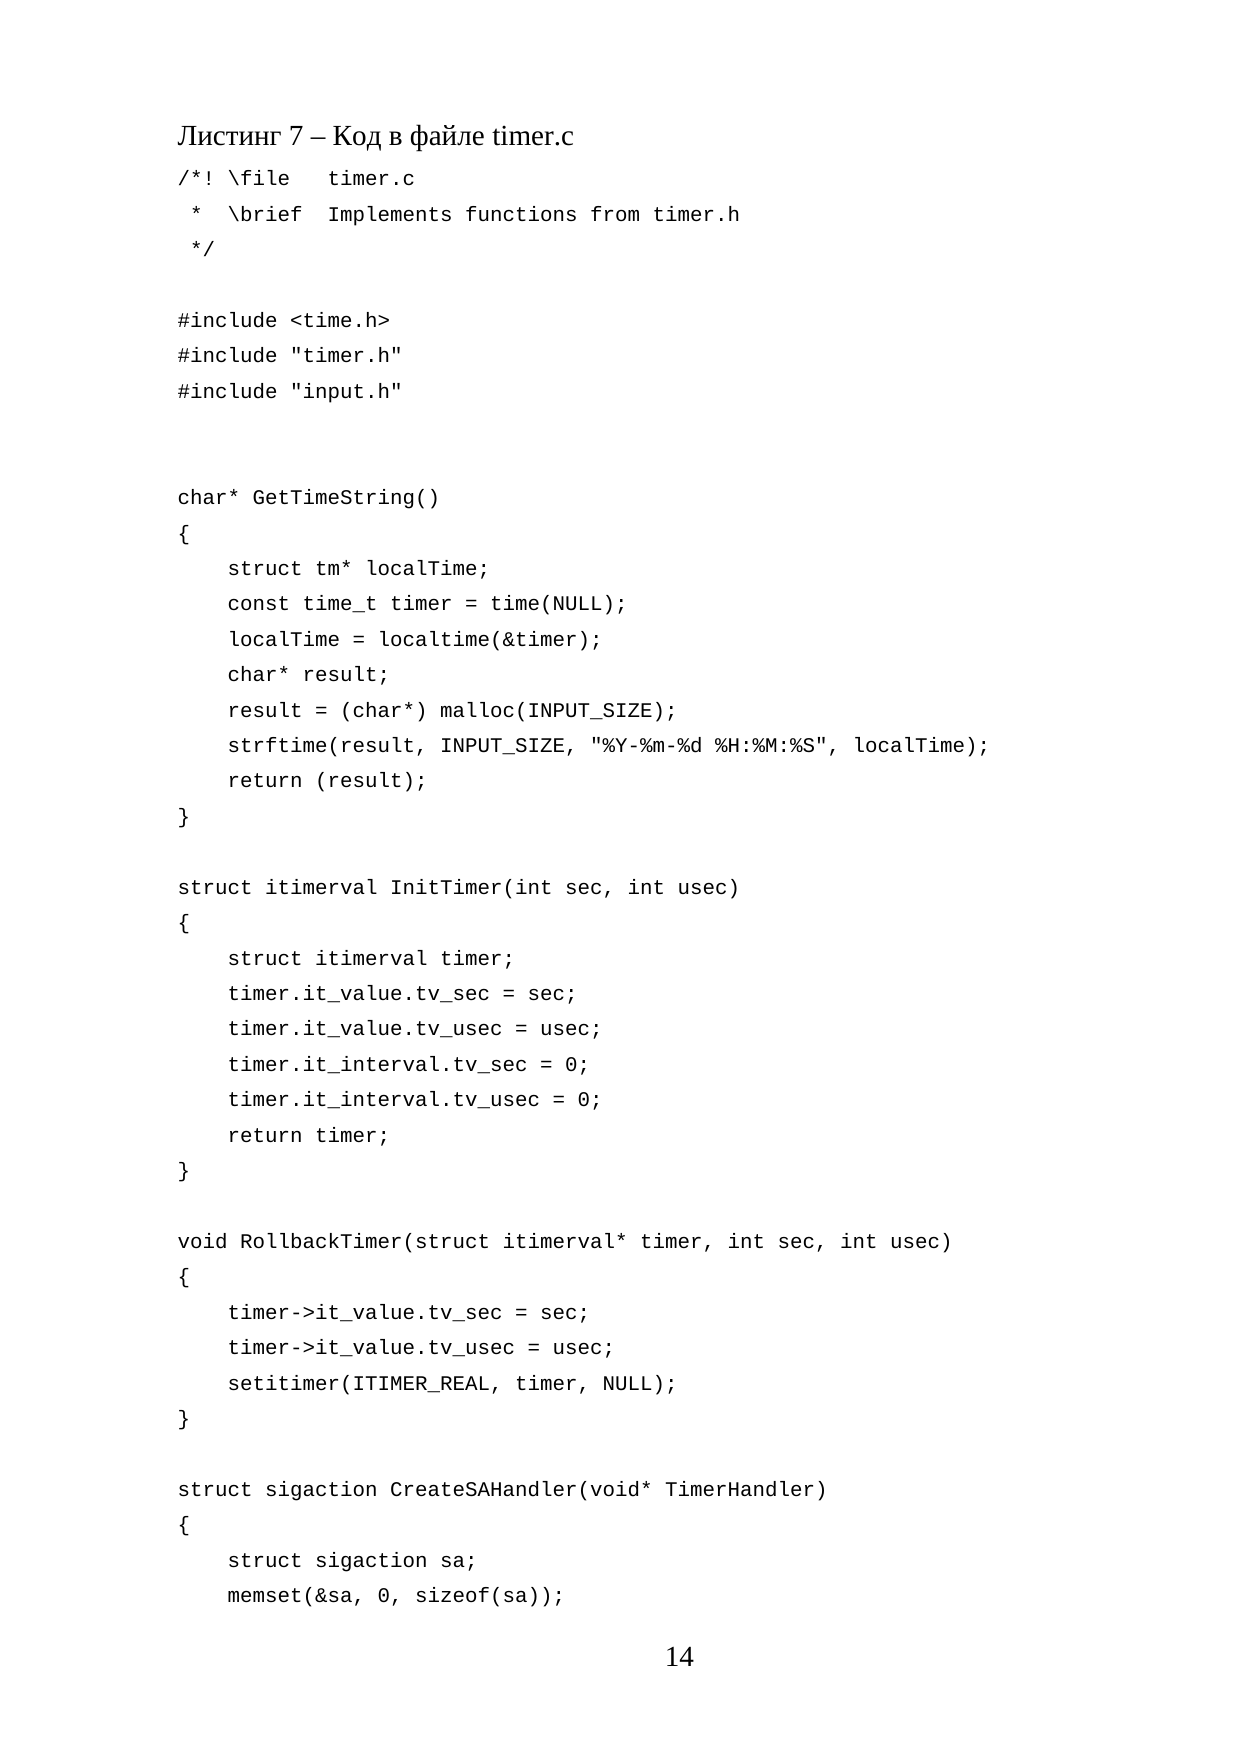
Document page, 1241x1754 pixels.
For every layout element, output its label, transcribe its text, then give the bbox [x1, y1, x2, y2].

text void RollbackTimer(struct itimerval* timer, int sec, int usec) [177, 1231, 1181, 1254]
text timer->it_value.tv_usec = usec; [177, 1337, 1181, 1361]
text return (result); [177, 771, 1181, 794]
text timer.it_value.tv_usec = usec; [177, 1018, 1181, 1042]
text result = (char*) malloc(INPUT_SIZE); [177, 700, 1181, 723]
text #include "timer.h" [177, 346, 1181, 369]
text timer->it_value.tv_sec = sec; [177, 1302, 1181, 1325]
text char* GetTimeString() [177, 487, 1181, 511]
text { [177, 1514, 1181, 1538]
text } [177, 806, 1181, 829]
text const time_t timer = time(NULL); [177, 593, 1181, 617]
text * \brief Implements functions from timer.h [177, 204, 1181, 227]
text struct itimerval InitTimer(int sec, int usec) [177, 877, 1181, 900]
text strftime(result, INPUT_SIZE, "%Y-%m-%d %H:%M:%S", localTime); [177, 735, 1181, 759]
text timer.it_interval.tv_sec = 0; [177, 1054, 1181, 1077]
text } [177, 1160, 1181, 1184]
text { [177, 912, 1181, 936]
text struct sigaction sa; [177, 1550, 1181, 1573]
text Листинг 7 – Код в файле timer.c [177, 118, 1181, 152]
text */ [177, 239, 1181, 263]
text char* result; [177, 664, 1181, 688]
text { [177, 1266, 1181, 1290]
text } [177, 1408, 1181, 1432]
text localTime = localtime(&timer); [177, 629, 1181, 652]
text setitimer(ITIMER_REAL, timer, NULL); [177, 1373, 1181, 1396]
text timer.it_interval.tv_usec = 0; [177, 1089, 1181, 1113]
text #include "input.h" [177, 381, 1181, 404]
text struct sigaction CreateSAHandler(void* TimerHandler) [177, 1479, 1181, 1502]
text return timer; [177, 1125, 1181, 1148]
text /*! \file timer.c [177, 168, 1181, 192]
text { [177, 523, 1181, 546]
text #include <time.h> [177, 310, 1181, 334]
text timer.it_value.tv_sec = sec; [177, 983, 1181, 1007]
text memset(&sa, 0, sizeof(sa)); [177, 1585, 1181, 1609]
text struct itimerval timer; [177, 948, 1181, 971]
text struct tm* localTime; [177, 558, 1181, 582]
